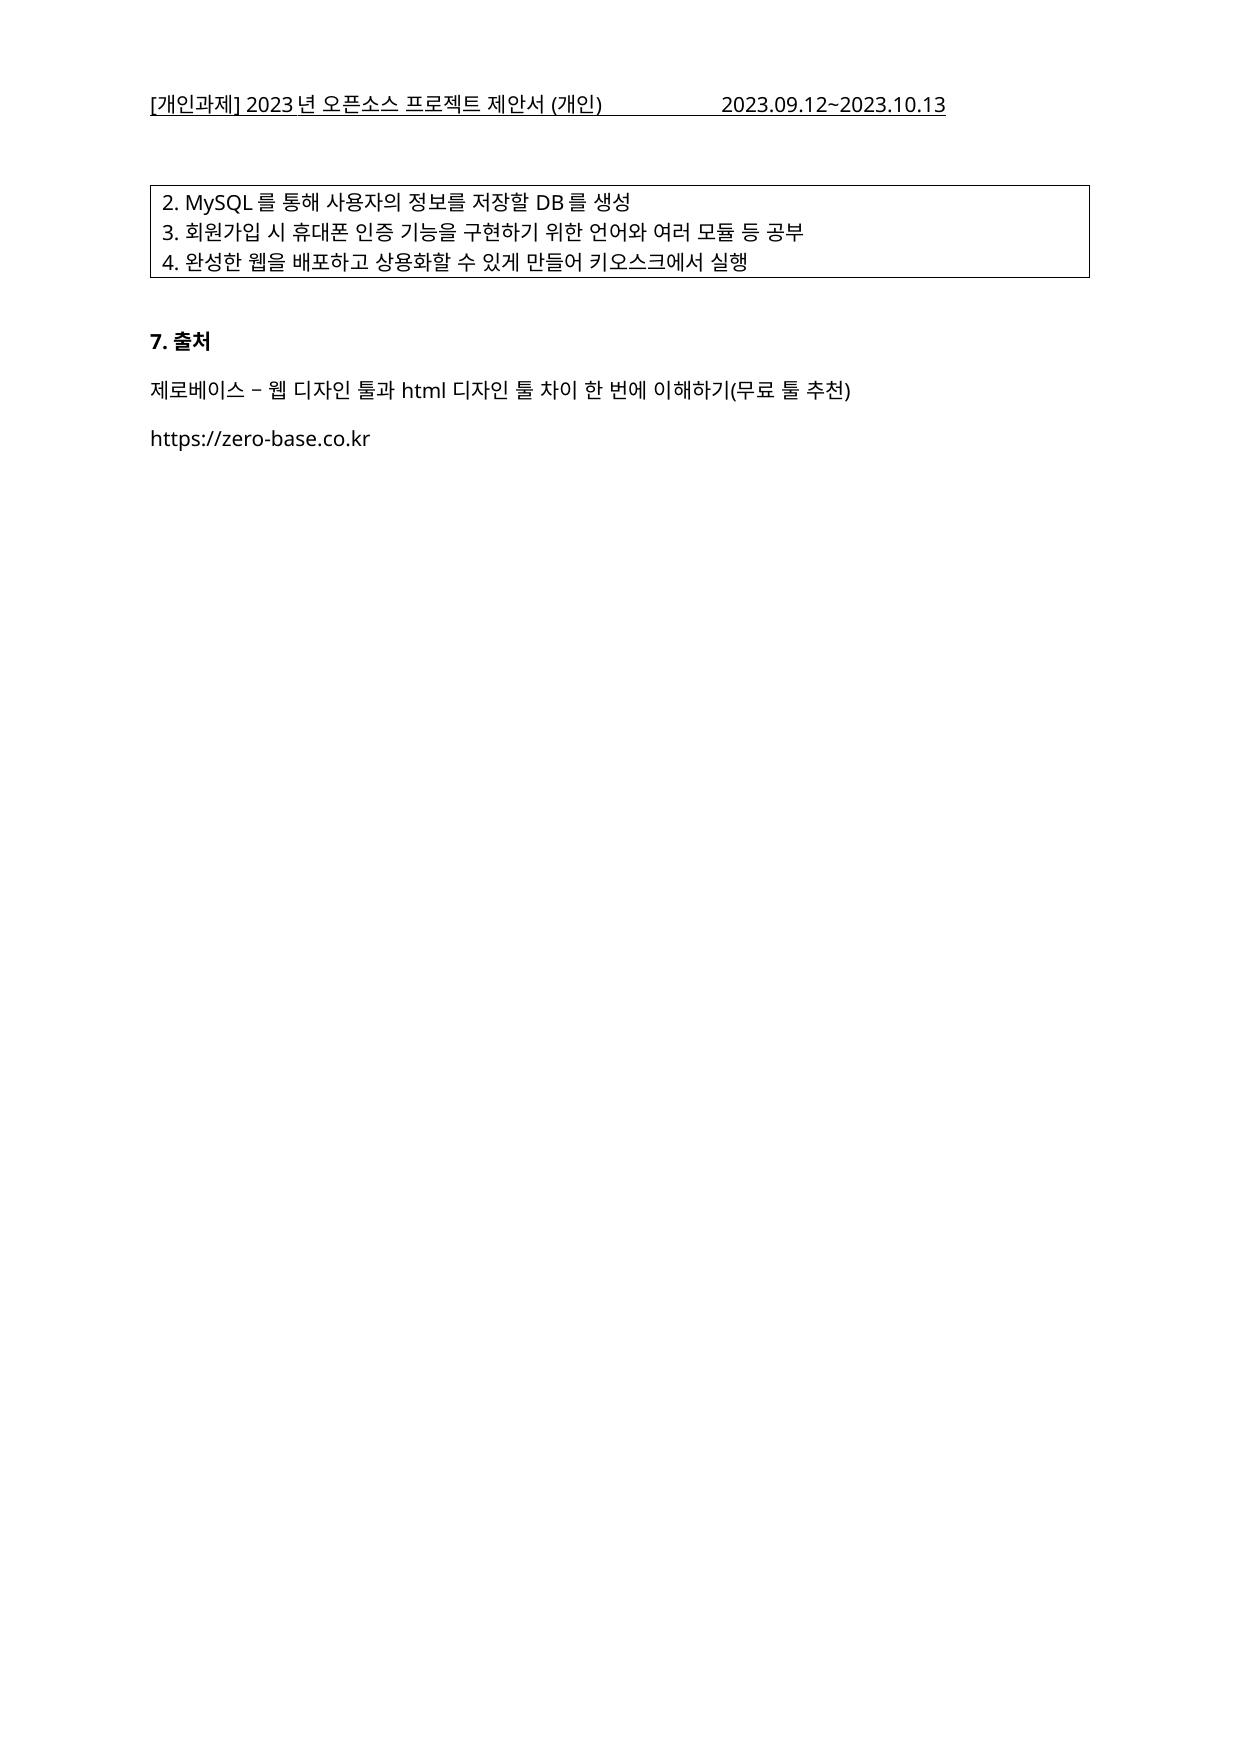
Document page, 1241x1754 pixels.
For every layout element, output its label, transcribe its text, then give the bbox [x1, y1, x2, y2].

text https://zero-base.co.kr [150, 424, 1090, 452]
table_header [151, 186, 1089, 277]
text 7. 출처 [150, 325, 1090, 356]
text 제로베이스 – 웹 디자인 툴과 html 디자인 툴 차이 한 번에 이해하기(무료 툴 추천) [150, 375, 1090, 405]
